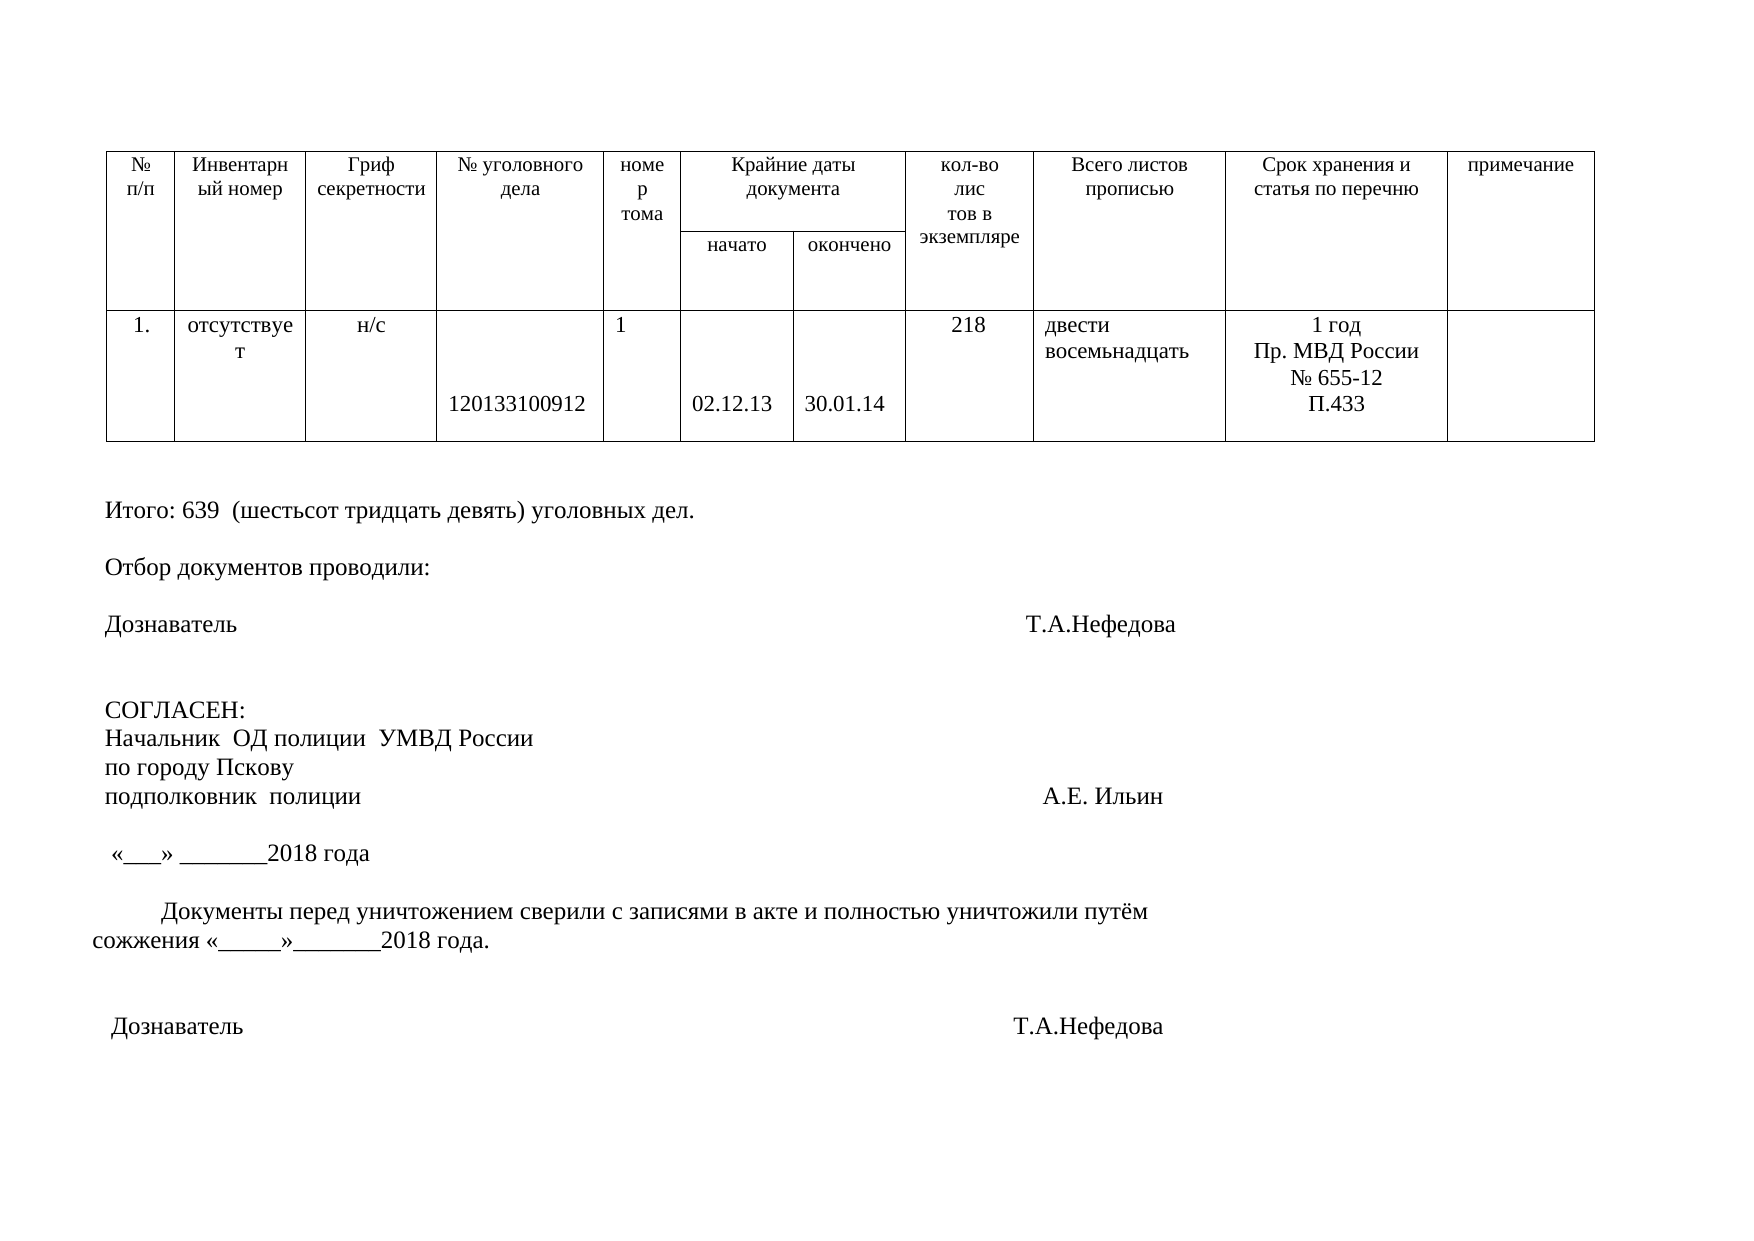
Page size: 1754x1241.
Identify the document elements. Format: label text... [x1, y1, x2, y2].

table_cell 120133100912 [437, 311, 603, 441]
table_cell отсутствует [175, 311, 305, 441]
table_cell 02.12.13 [681, 311, 793, 441]
table_header номер тома [604, 152, 680, 310]
table_header № п/п [107, 152, 174, 310]
text сожжения «_____»_______2018 года. [29, 925, 1636, 953]
table_header Крайние даты документа [681, 152, 905, 231]
table_cell 1 [604, 311, 680, 441]
table_cell н/с [306, 311, 436, 441]
table_cell двести восемьнадцать [1034, 311, 1225, 441]
text СОГЛАСЕН: [29, 695, 1636, 723]
table_cell 30.01.14 [794, 311, 905, 441]
table_header Всего листов прописью [1034, 152, 1225, 310]
table_cell [1448, 311, 1594, 441]
text «___» _______2018 года [29, 838, 1636, 867]
table_cell начато [681, 232, 793, 310]
text Дознаватель Т.А.Нефедова [29, 1011, 1636, 1040]
text Документы перед уничтожением сверили с записями в акте и полностью уничтожили путём [29, 896, 1636, 925]
text Начальник ОД полиции УМВД России [29, 723, 1636, 752]
table_header Гриф секретности [306, 152, 436, 310]
table_cell [107, 311, 174, 441]
table_cell 218 [906, 311, 1033, 441]
table_cell окончено [794, 232, 905, 310]
text Отбор документов проводили: [29, 552, 1636, 581]
text Дознаватель Т.А.Нефедова [29, 609, 1636, 638]
text по городу Пскову [29, 752, 1636, 781]
table_header № уголовного дела [437, 152, 603, 310]
table_header кол-во лис тов в экземпляре [906, 152, 1033, 310]
text подполковник полиции А.Е. Ильин [29, 781, 1636, 810]
text Итого: 639 (шестьсот тридцать девять) уголовных дел. [29, 495, 1636, 524]
table_header Срок хранения и статья по перечню [1226, 152, 1447, 310]
table_header Инвентарный номер [175, 152, 305, 310]
table_header примечание [1448, 152, 1594, 310]
table_cell 1 год Пр. МВД России № 655-12 П.433 [1226, 311, 1447, 441]
